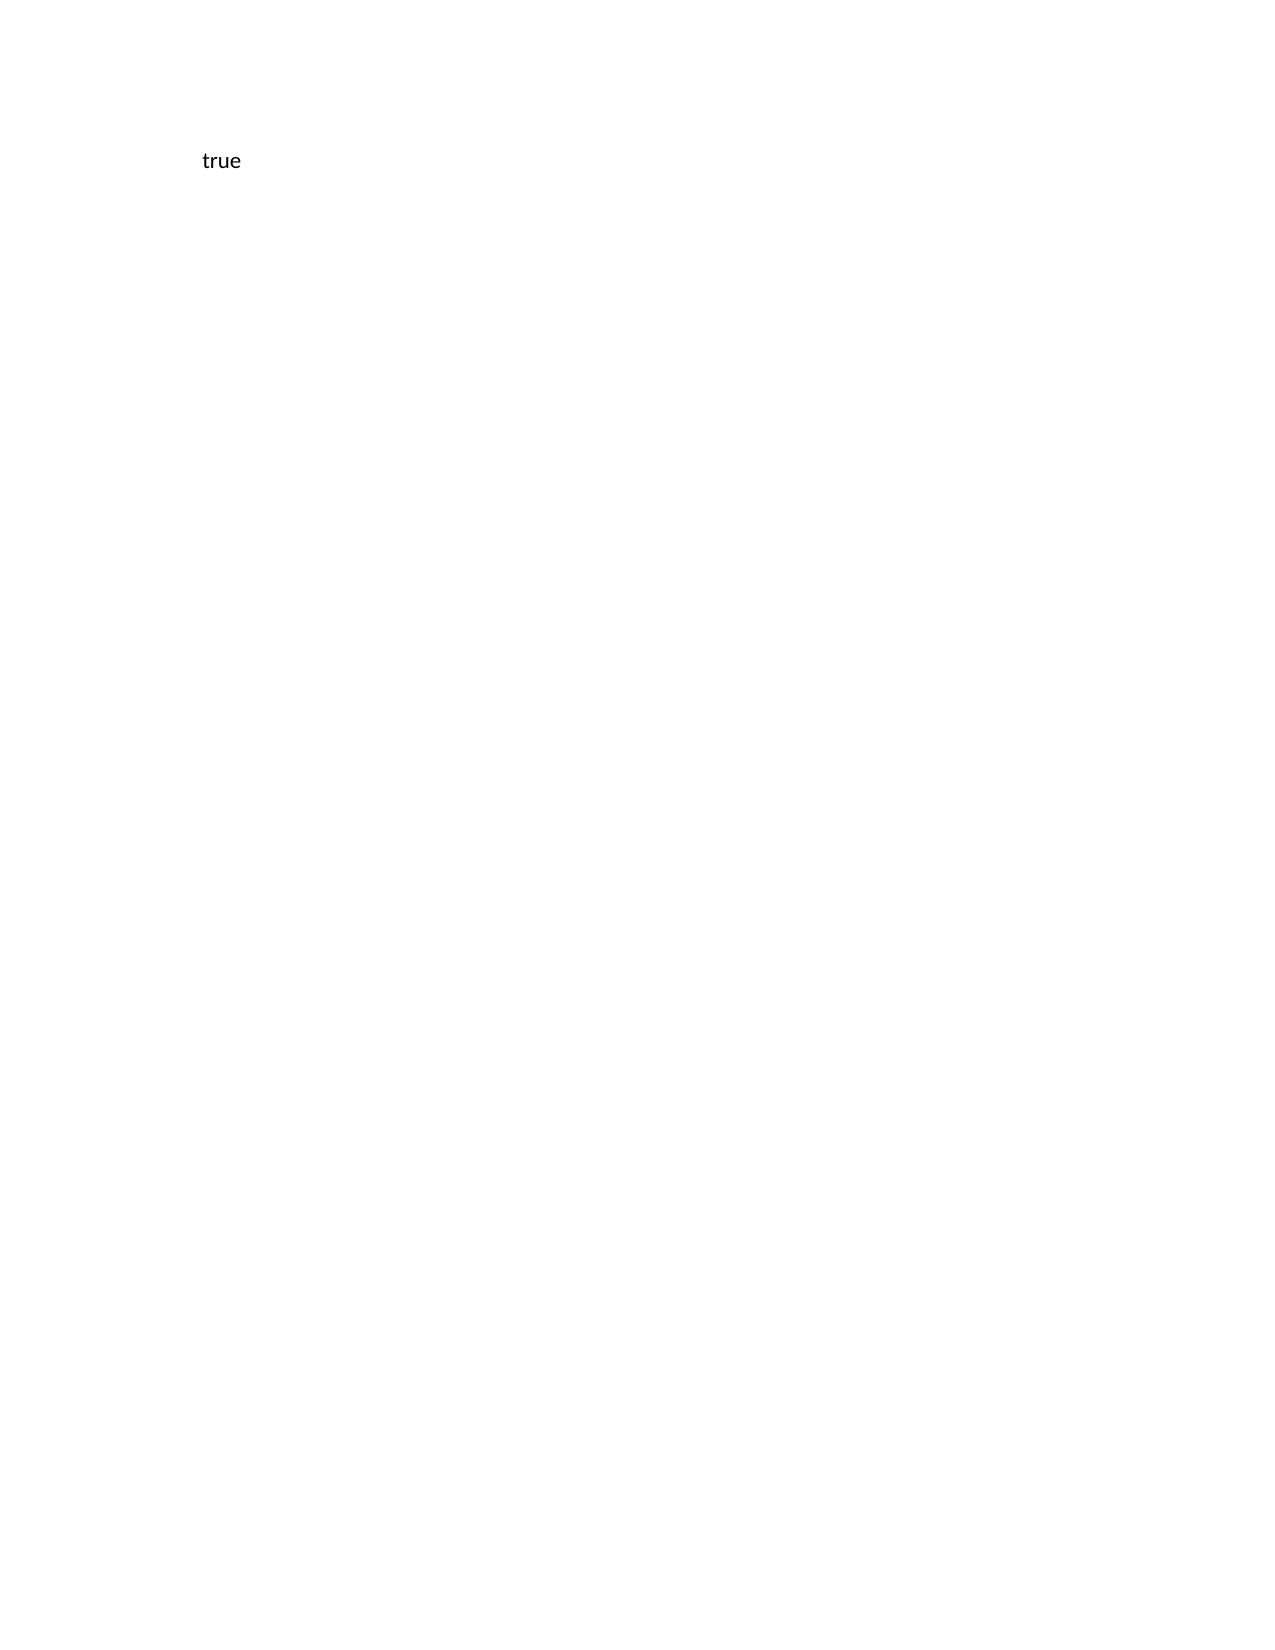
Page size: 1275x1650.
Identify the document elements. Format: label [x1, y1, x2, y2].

text [192, 146, 349, 174]
